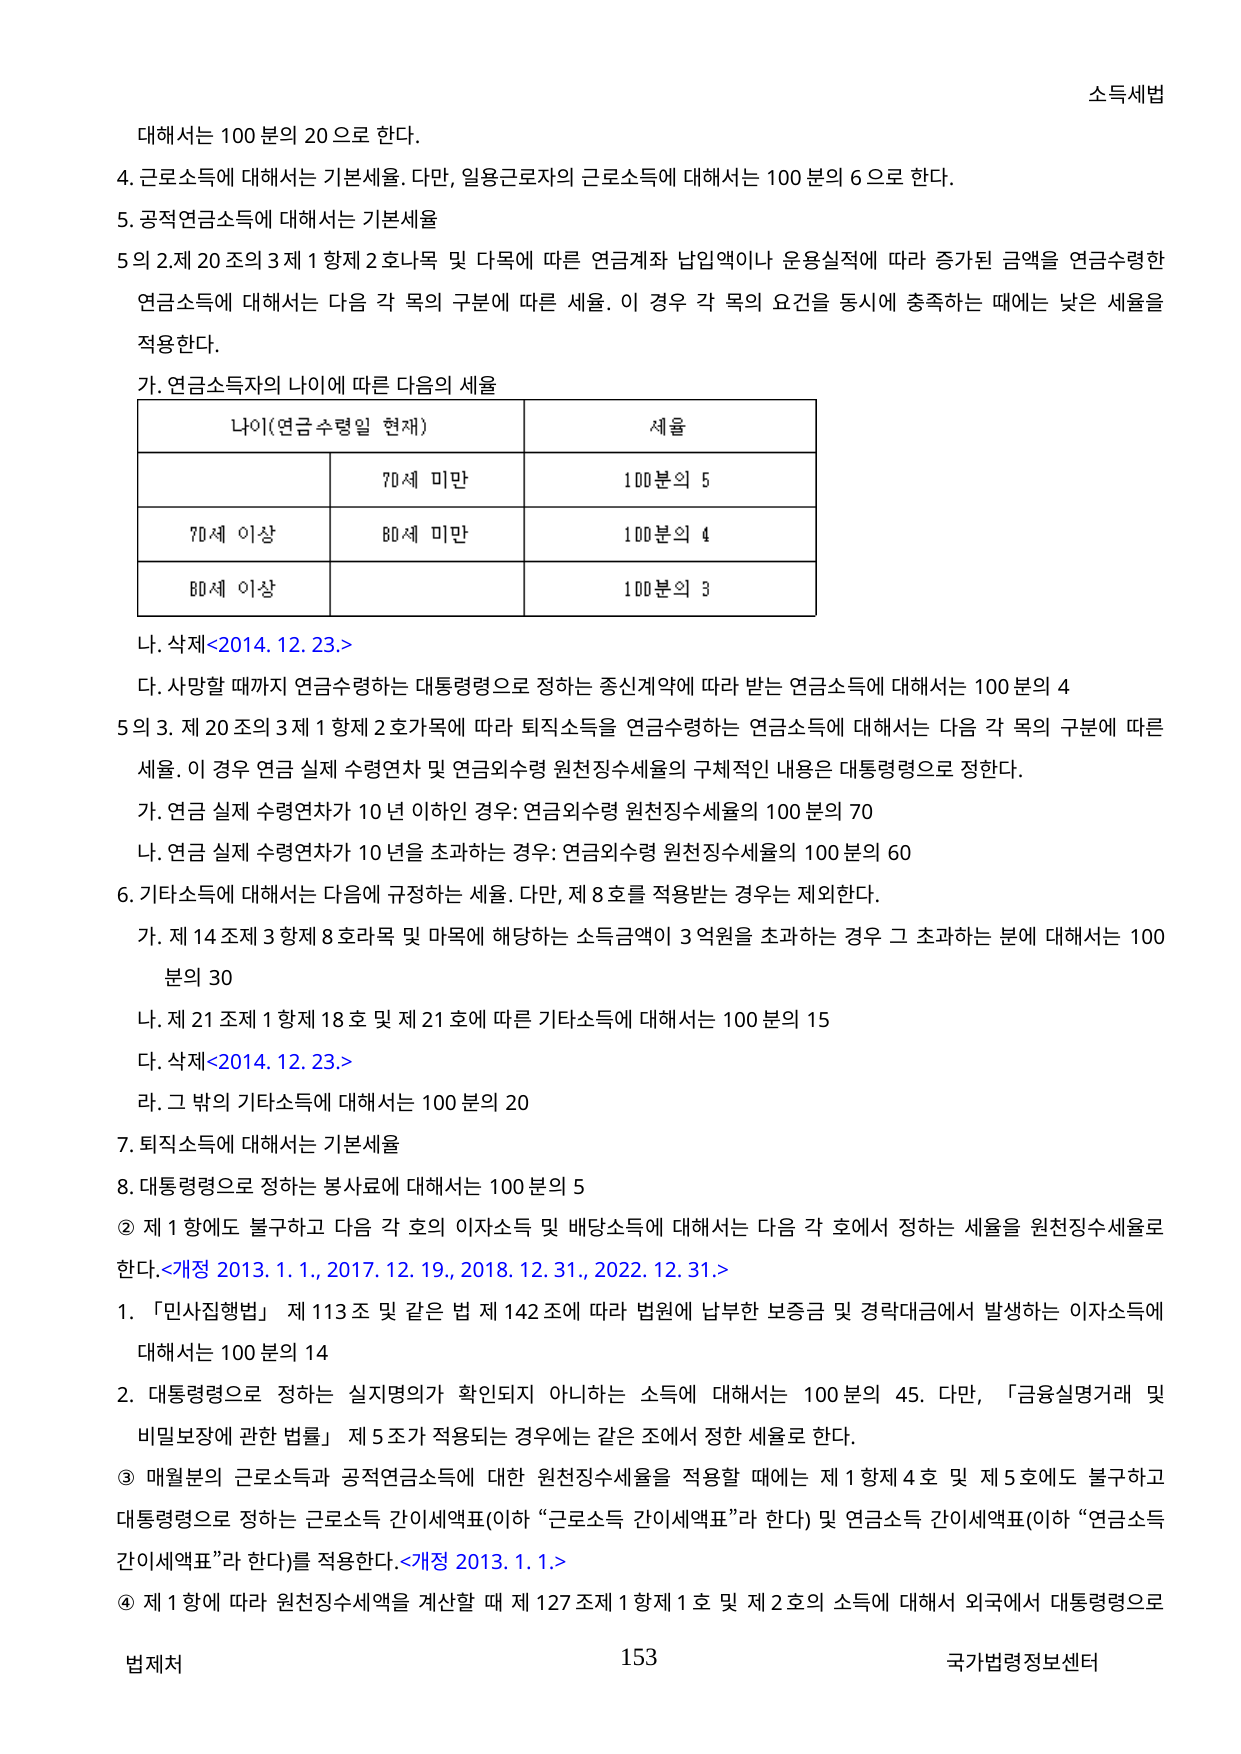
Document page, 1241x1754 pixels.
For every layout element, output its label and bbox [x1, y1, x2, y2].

picture [137, 399, 817, 617]
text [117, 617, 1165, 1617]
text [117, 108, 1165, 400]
